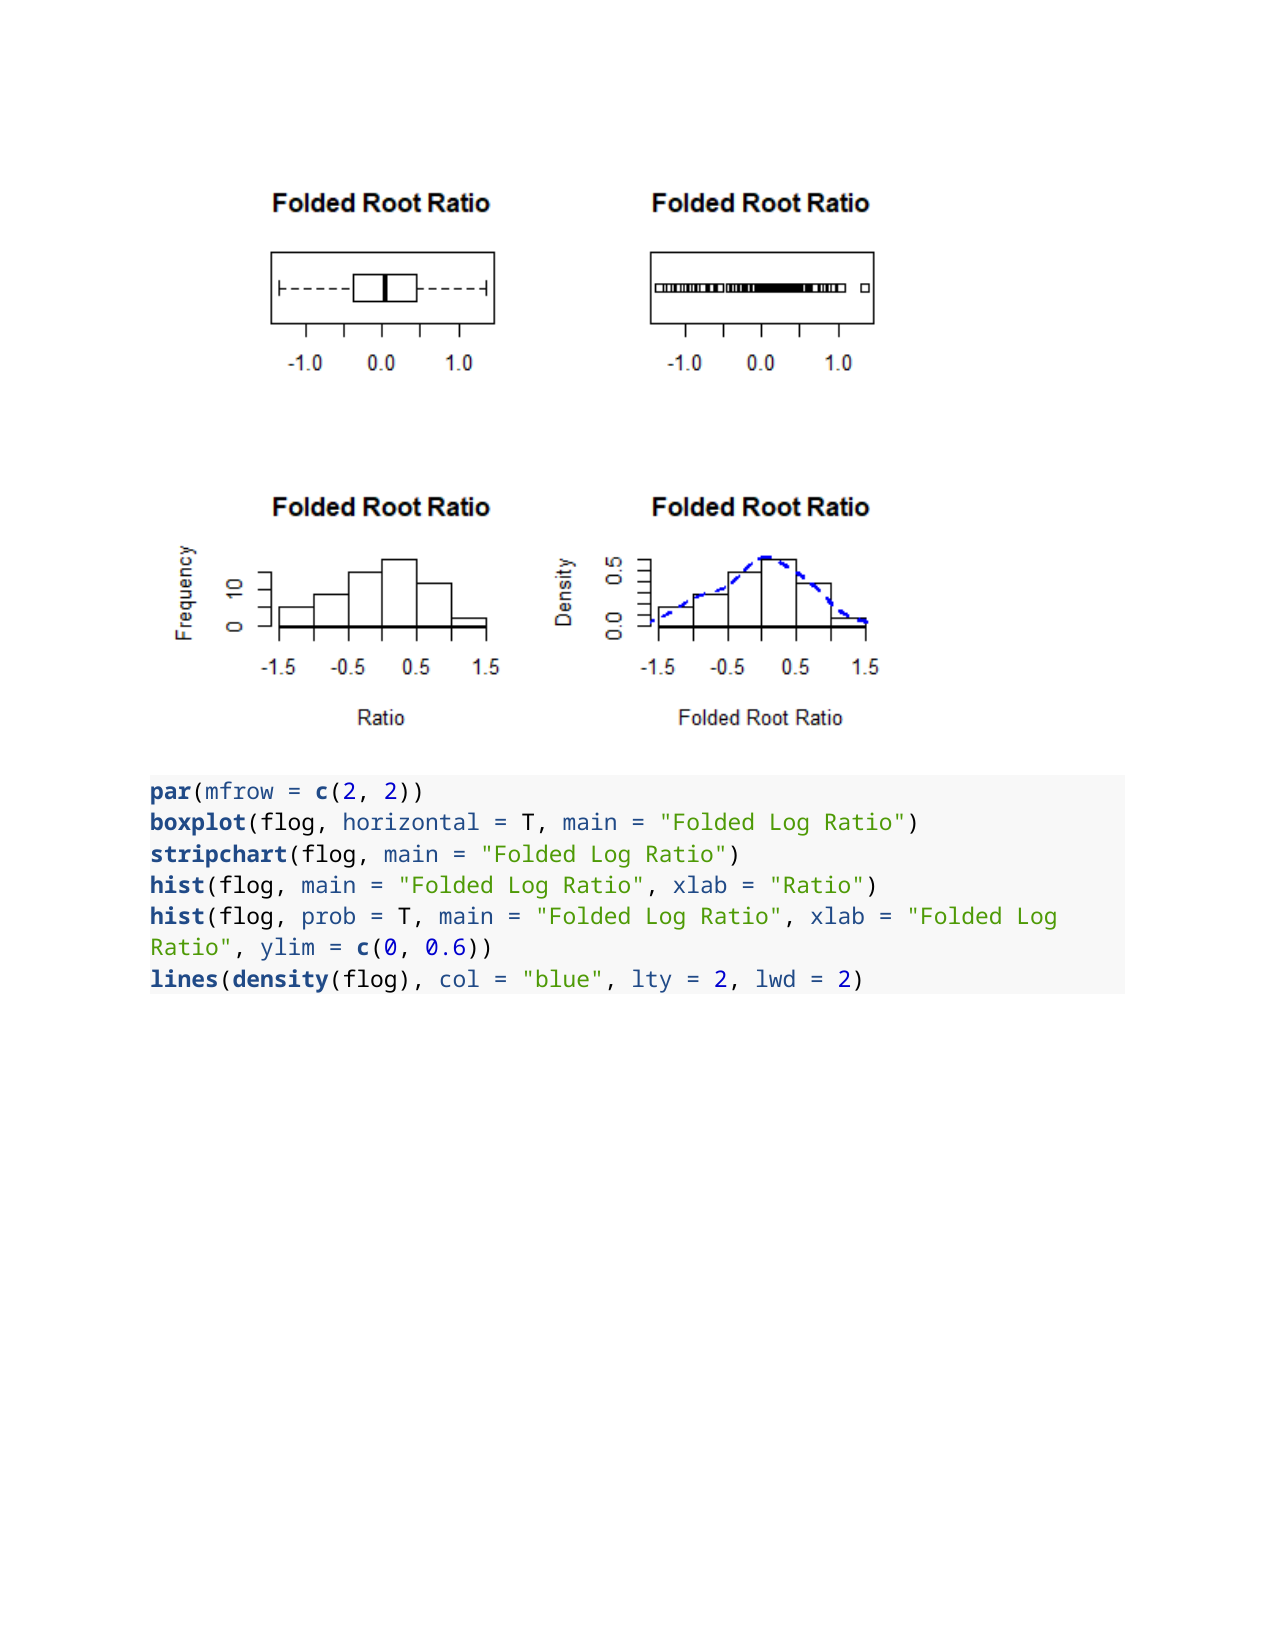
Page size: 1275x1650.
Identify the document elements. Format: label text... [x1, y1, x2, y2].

picture [168, 150, 927, 757]
text par(mfrow = c(2, 2)) boxplot(flog, horizontal = T, main = "Folded Log Ratio") stripchart(flog, main = "Folded Log Ratio") hist(flog, main = "Folded Log Ratio", xlab = "Ratio") hist(flog, prob = T, main = "Folded Log Ratio", xlab = "Folded Log Ratio", ylim = c(0, 0.6)) lines(density(flog), col = "blue", lty = 2, lwd = 2) [425, 775, 1125, 994]
